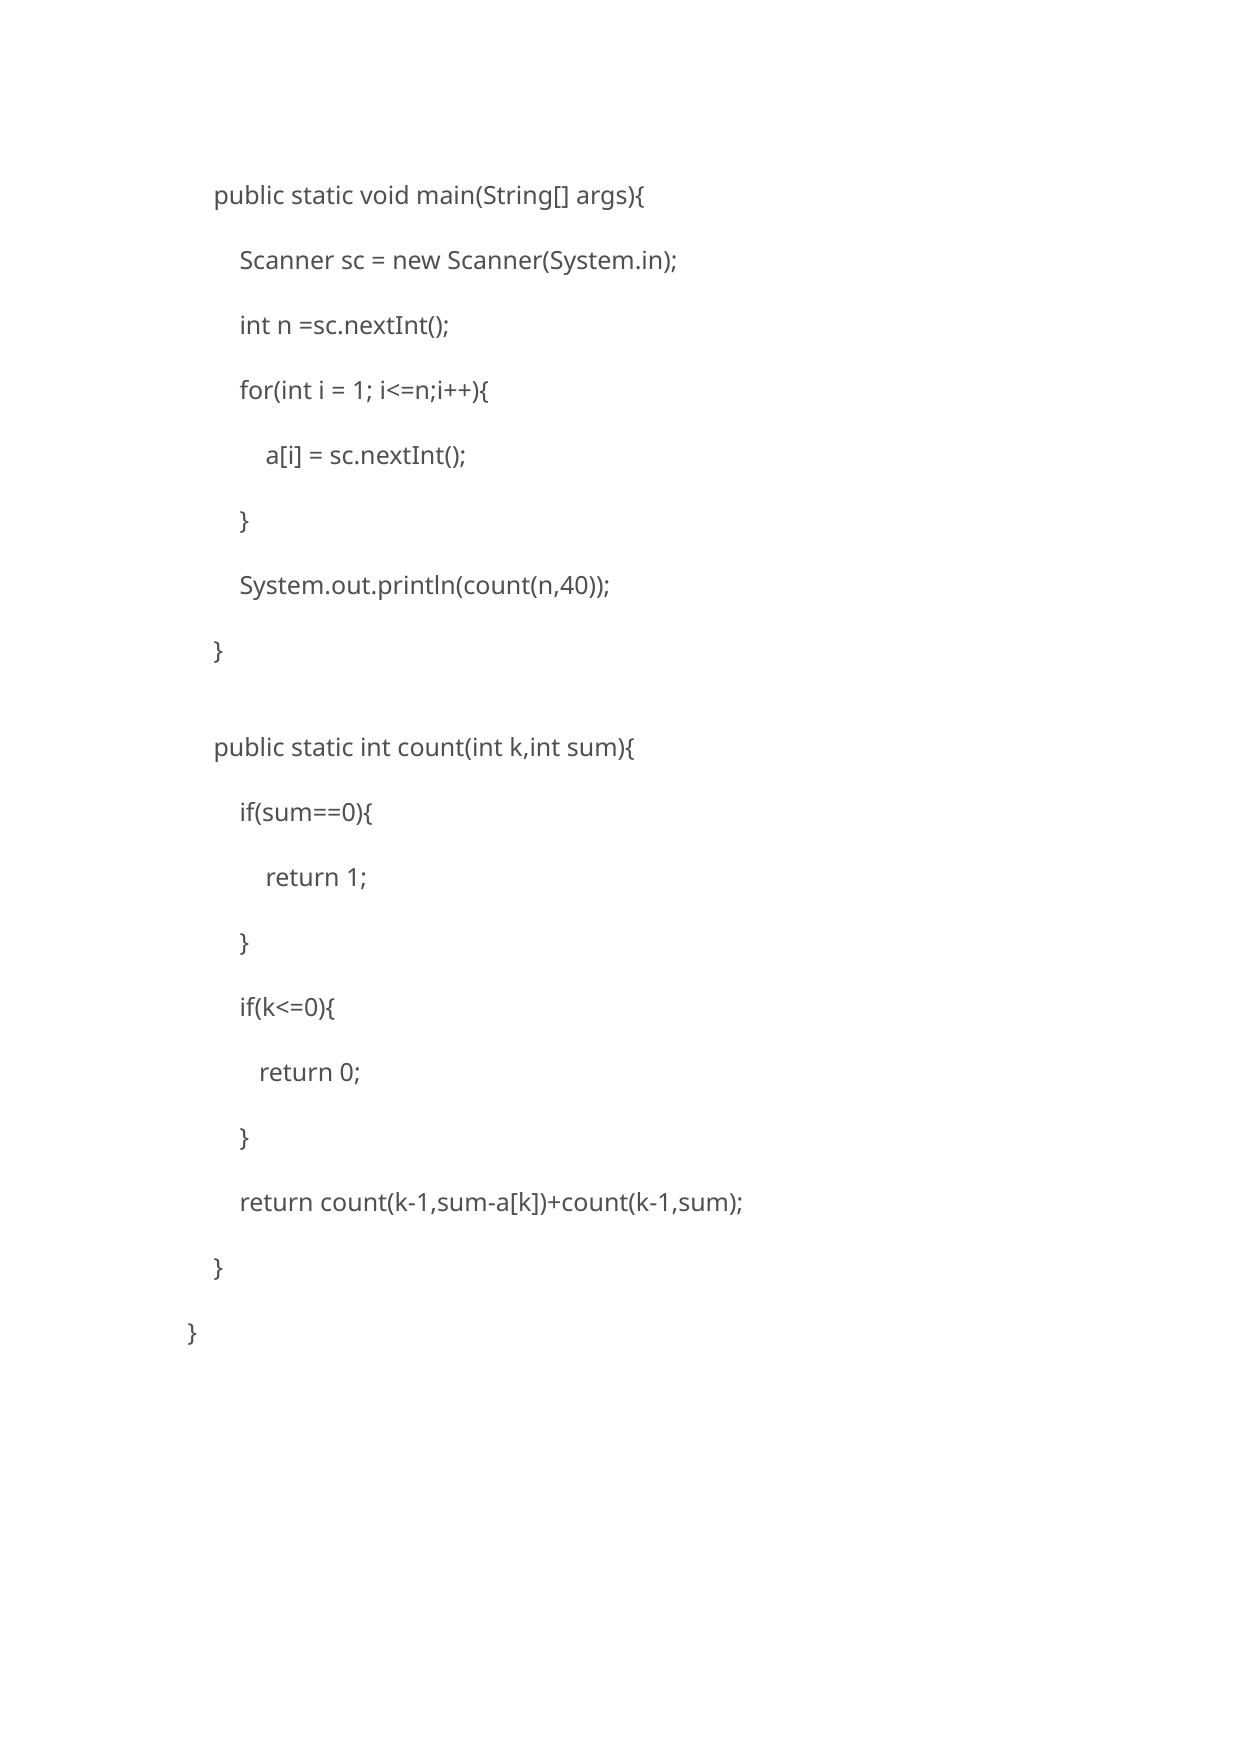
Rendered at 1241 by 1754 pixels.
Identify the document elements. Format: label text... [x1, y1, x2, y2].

list } [187, 1299, 1053, 1364]
list for(int i = 1; i<=n;i++){ [187, 357, 1053, 422]
list public static int count(int k,int sum){ [187, 714, 1053, 779]
list } [187, 909, 1053, 974]
list } [187, 1104, 1053, 1169]
list int n =sc.nextInt(); [187, 292, 1053, 357]
list return 1; [187, 844, 1053, 909]
list if(sum==0){ [187, 779, 1053, 844]
list Scanner sc = new Scanner(System.in); [187, 227, 1053, 292]
list } [187, 487, 1053, 552]
list } [187, 617, 1053, 682]
list return 0; [187, 1039, 1053, 1104]
list return count(k-1,sum-a[k])+count(k-1,sum); [187, 1169, 1053, 1234]
list a[i] = sc.nextInt(); [187, 422, 1053, 487]
list } [187, 1234, 1053, 1299]
list if(k<=0){ [187, 974, 1053, 1039]
list System.out.println(count(n,40)); [187, 552, 1053, 617]
list public static void main(String[] args){ [187, 162, 1053, 227]
